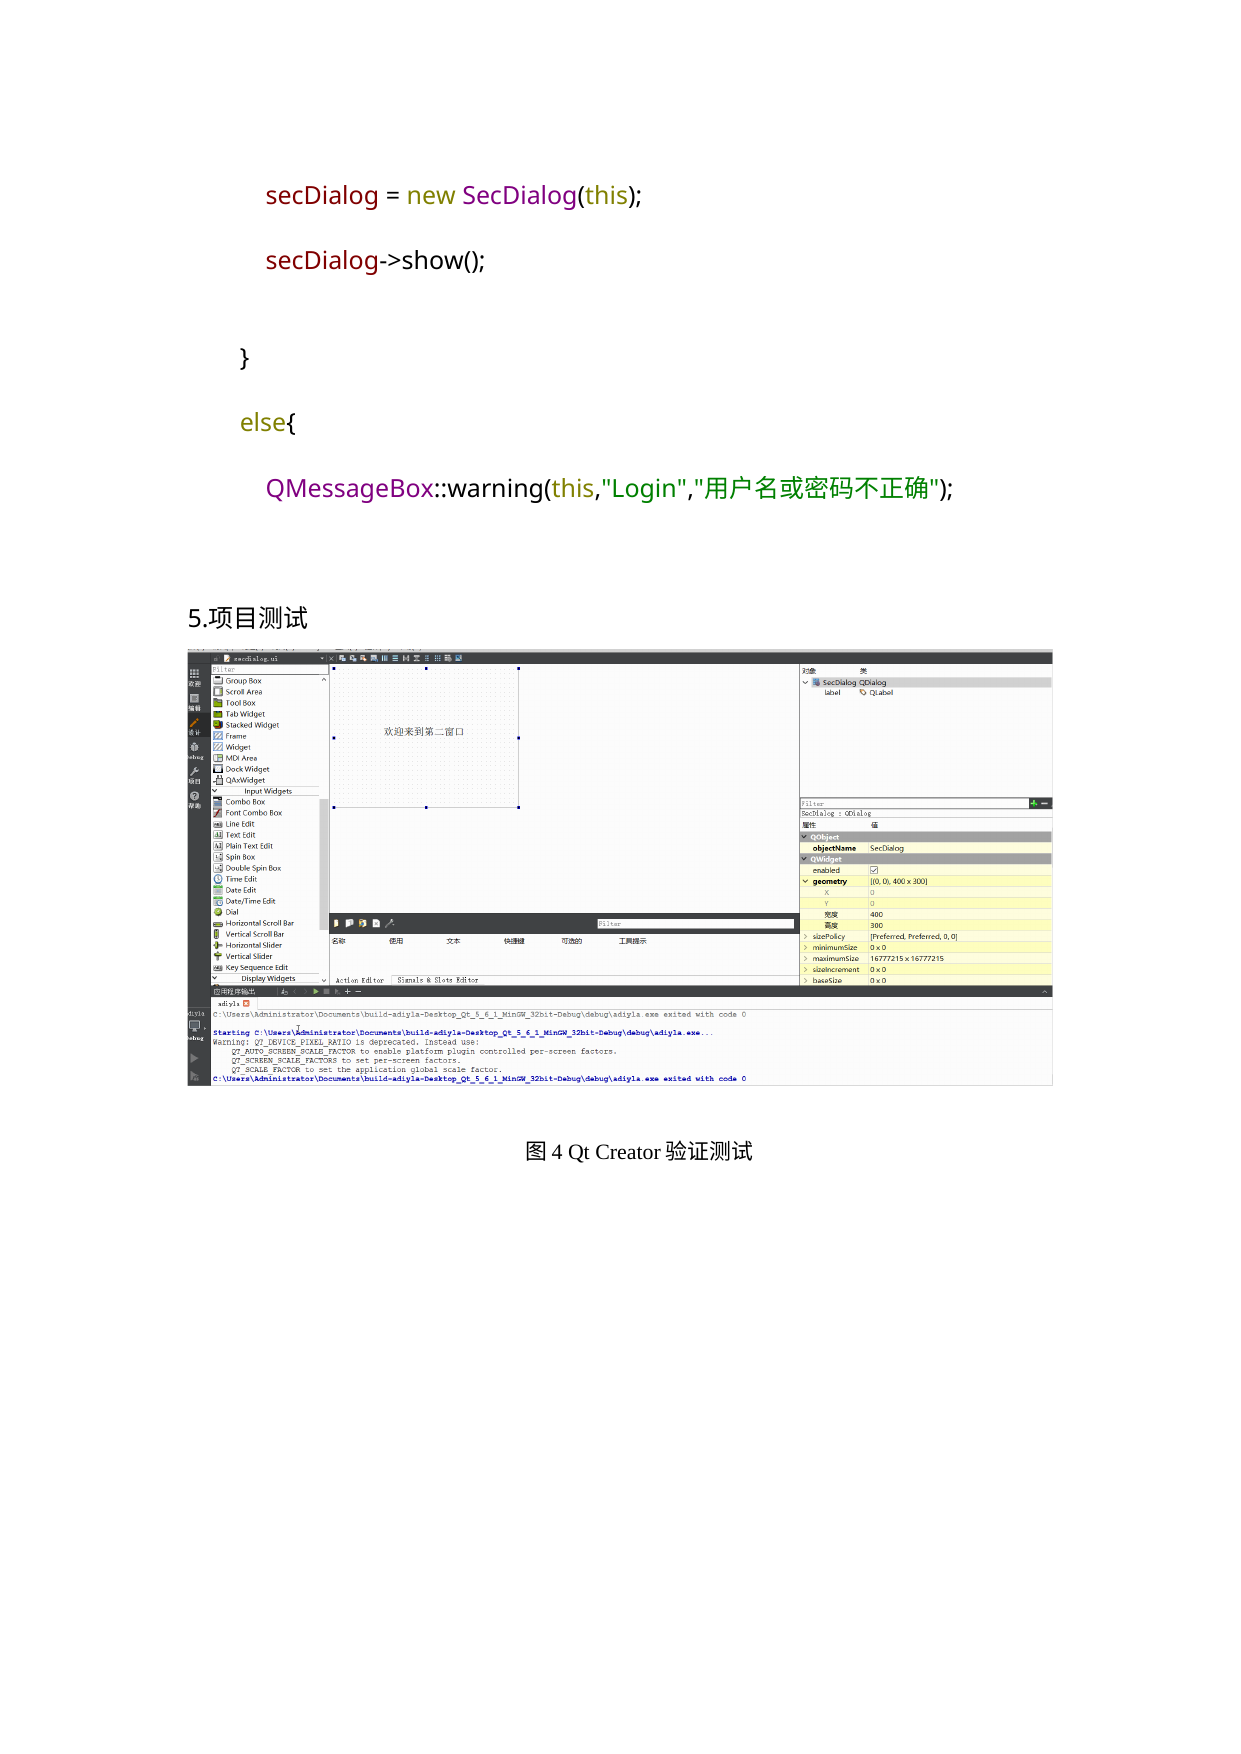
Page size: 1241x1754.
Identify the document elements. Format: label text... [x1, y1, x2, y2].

text secDialog->show(); [187, 227, 1053, 292]
text 图4 Qt Creator验证测试 [225, 1134, 1053, 1166]
text QMessageBox::warning(this,"Login","用户名或密码不正确"); [187, 454, 1053, 519]
text secDialog = new SecDialog(this); [187, 162, 1053, 227]
text else{ [187, 389, 1053, 454]
text 5.项目测试 [187, 584, 1053, 649]
picture [187, 649, 1053, 1086]
text } [187, 324, 1053, 389]
